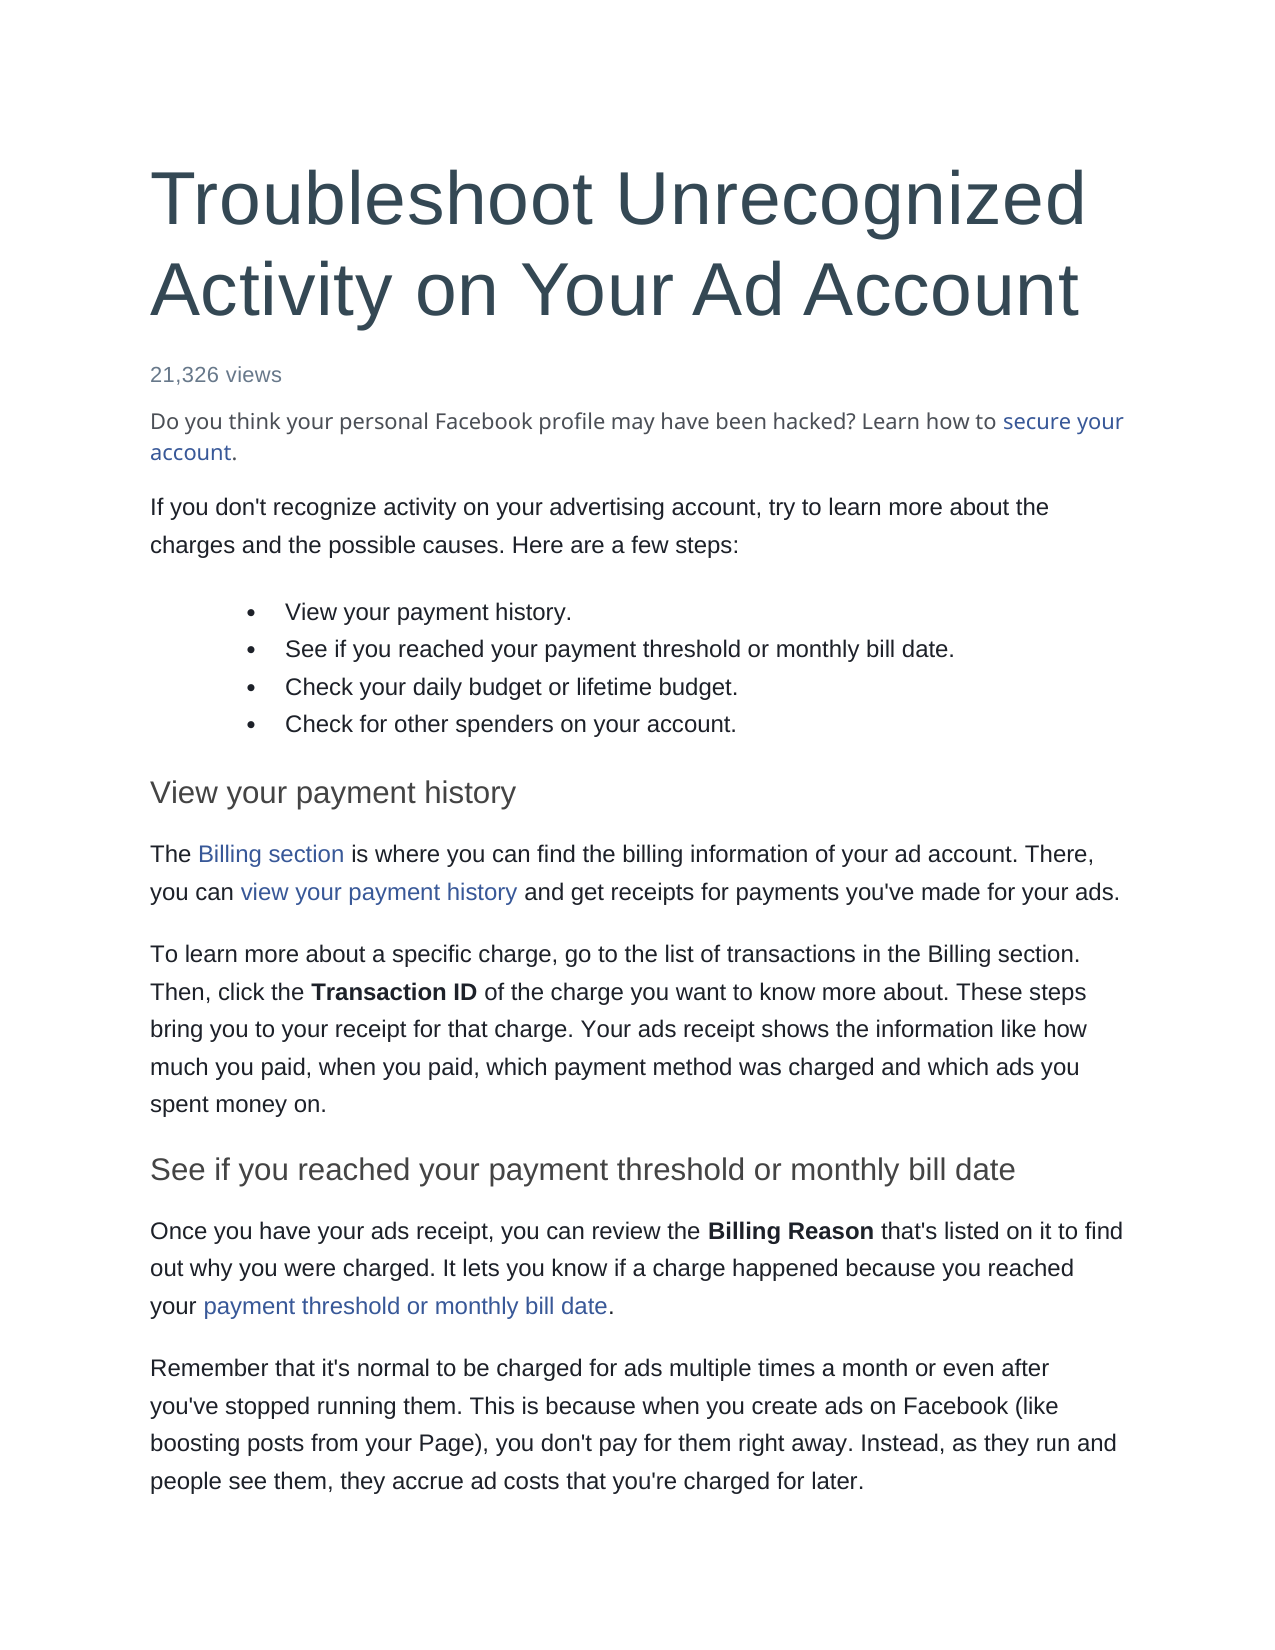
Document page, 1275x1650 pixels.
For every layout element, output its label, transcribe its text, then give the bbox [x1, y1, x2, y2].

list View your payment history. [247, 587, 1065, 625]
text 21,326 views [150, 356, 1125, 387]
text Remember that it's normal to be charged for ads multiple times a month or even after you've stopped running them. This is because when you create ads on Facebook (like boosting posts from your Page), you don't pay for them right away. Instead, as they run and people see them, they accrue ad costs that you're charged for later. [150, 1344, 1125, 1494]
text See if you reached your payment threshold or monthly bill date [150, 1143, 1125, 1187]
list See if you reached your payment threshold or monthly bill date. [247, 625, 1065, 662]
text Once you have your ads receipt, you can review the Billing Reason that's listed on it to find out why you were charged. It lets you know if a charge happened because you reached your payment threshold or monthly bill date. [150, 1207, 1125, 1319]
text View your payment history [150, 767, 1125, 810]
list Check your daily budget or lifetime budget. [247, 662, 1065, 700]
list Check for other spenders on your account. [247, 700, 1065, 737]
text If you don't recognize activity on your advertising account, try to learn more about the charges and the possible causes. Here are a few steps: [150, 483, 1125, 558]
text The Billing section is where you can find the billing information of your ad account. There, you can view your payment history and get receipts for payments you've made for your ads. [150, 830, 1125, 905]
text To learn more about a specific charge, go to the list of transactions in the Billing section. Then, click the Transaction ID of the charge you want to know more about. These steps bring you to your receipt for that charge. Your ads receipt shows the information like how much you paid, when you paid, which payment method was charged and which ads you spent money on. [150, 930, 1125, 1118]
text Do you think your personal Facebook profile may have been hacked? Learn how to secure your account. [150, 404, 1125, 467]
text Troubleshoot Unrecognized Activity on Your Ad Account [150, 150, 1125, 331]
